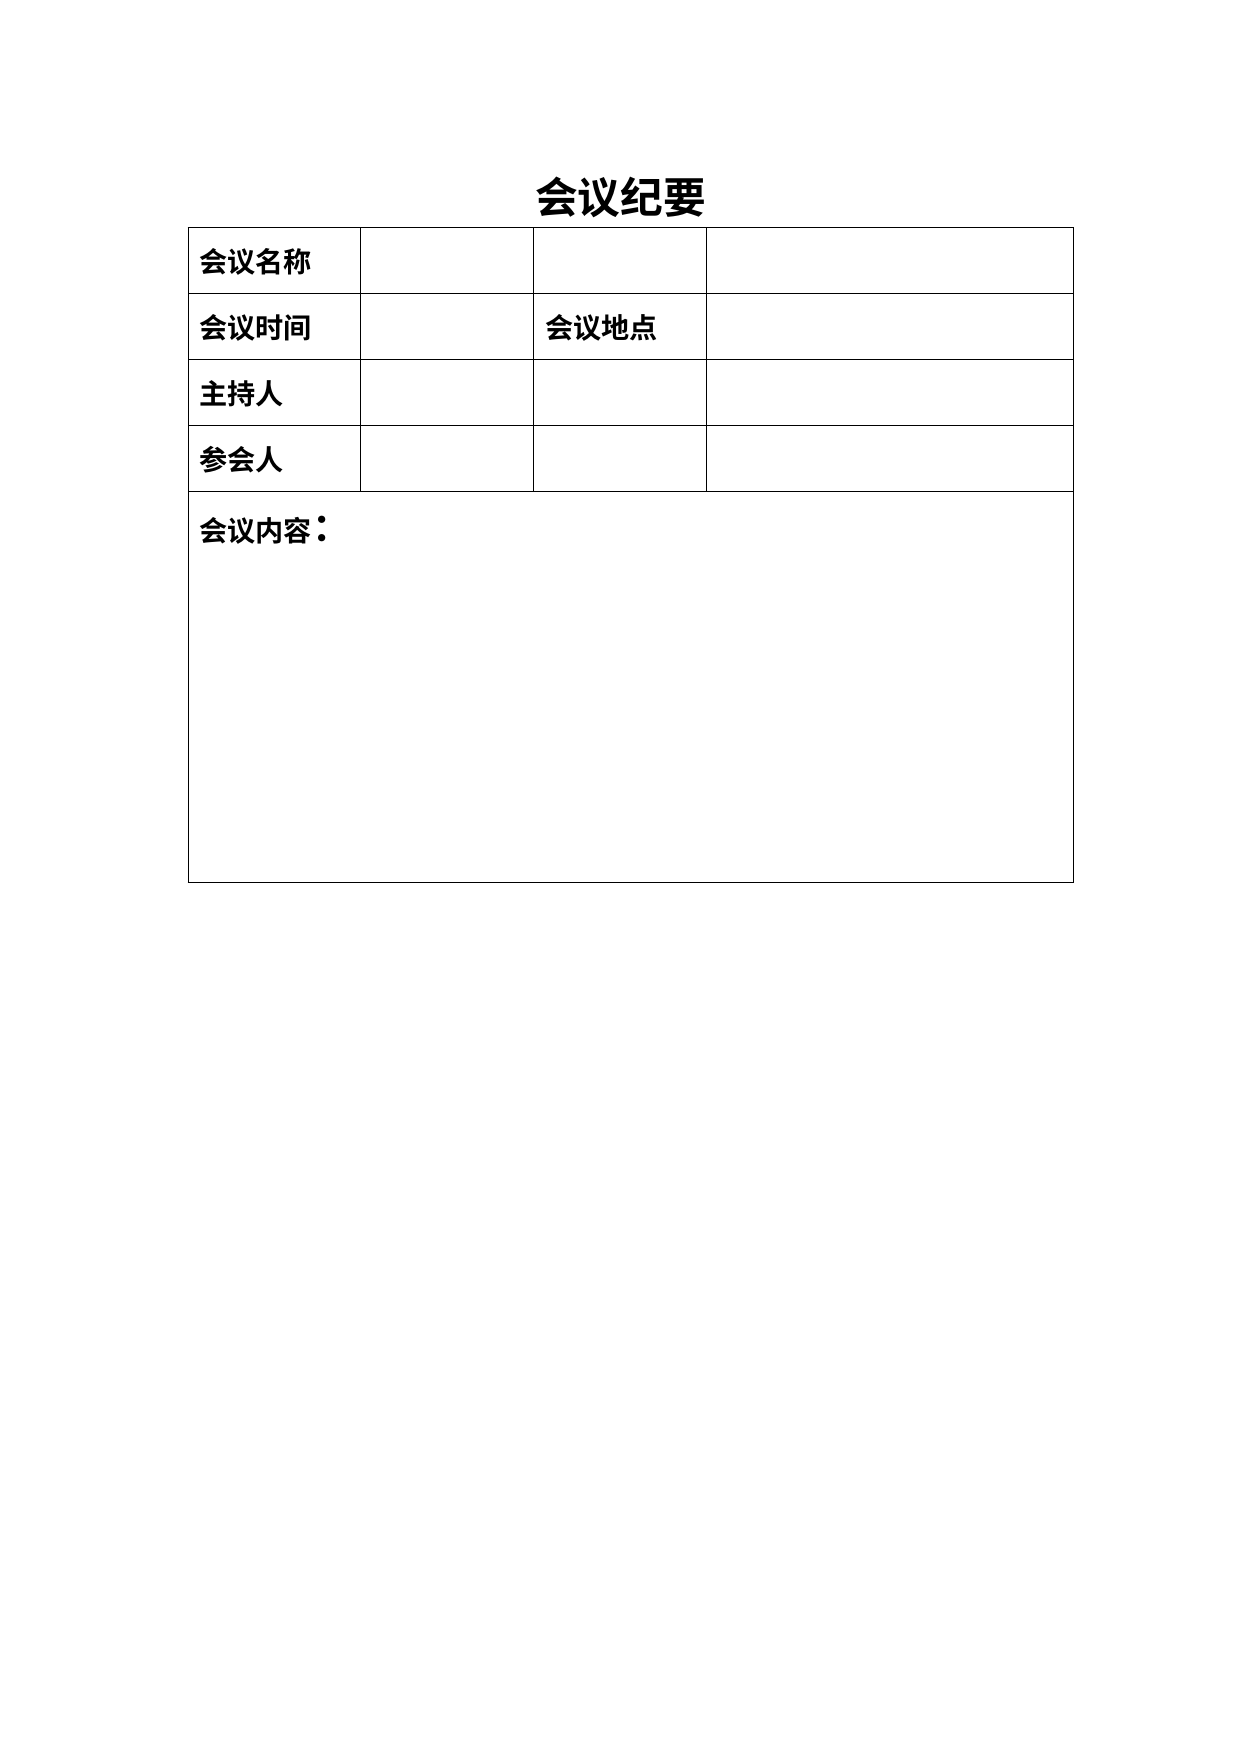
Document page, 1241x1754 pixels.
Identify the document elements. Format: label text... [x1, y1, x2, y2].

table_cell [361, 360, 533, 425]
table_cell [707, 294, 1073, 359]
table_cell [707, 360, 1073, 425]
table_cell 会议内容： [189, 492, 1073, 882]
table_cell [361, 294, 533, 359]
table_cell [361, 426, 533, 491]
table_cell [534, 360, 706, 425]
table_header [361, 228, 533, 293]
table_header 会议名称 [189, 228, 360, 293]
text 会议纪要 [187, 162, 1053, 227]
table_header [707, 228, 1073, 293]
table_cell 会议地点 [534, 294, 706, 359]
table_cell [534, 426, 706, 491]
table_cell [707, 426, 1073, 491]
table_cell 主持人 [189, 360, 360, 425]
table_header [534, 228, 706, 293]
table_cell 参会人 [189, 426, 360, 491]
table_cell 会议时间 [189, 294, 360, 359]
